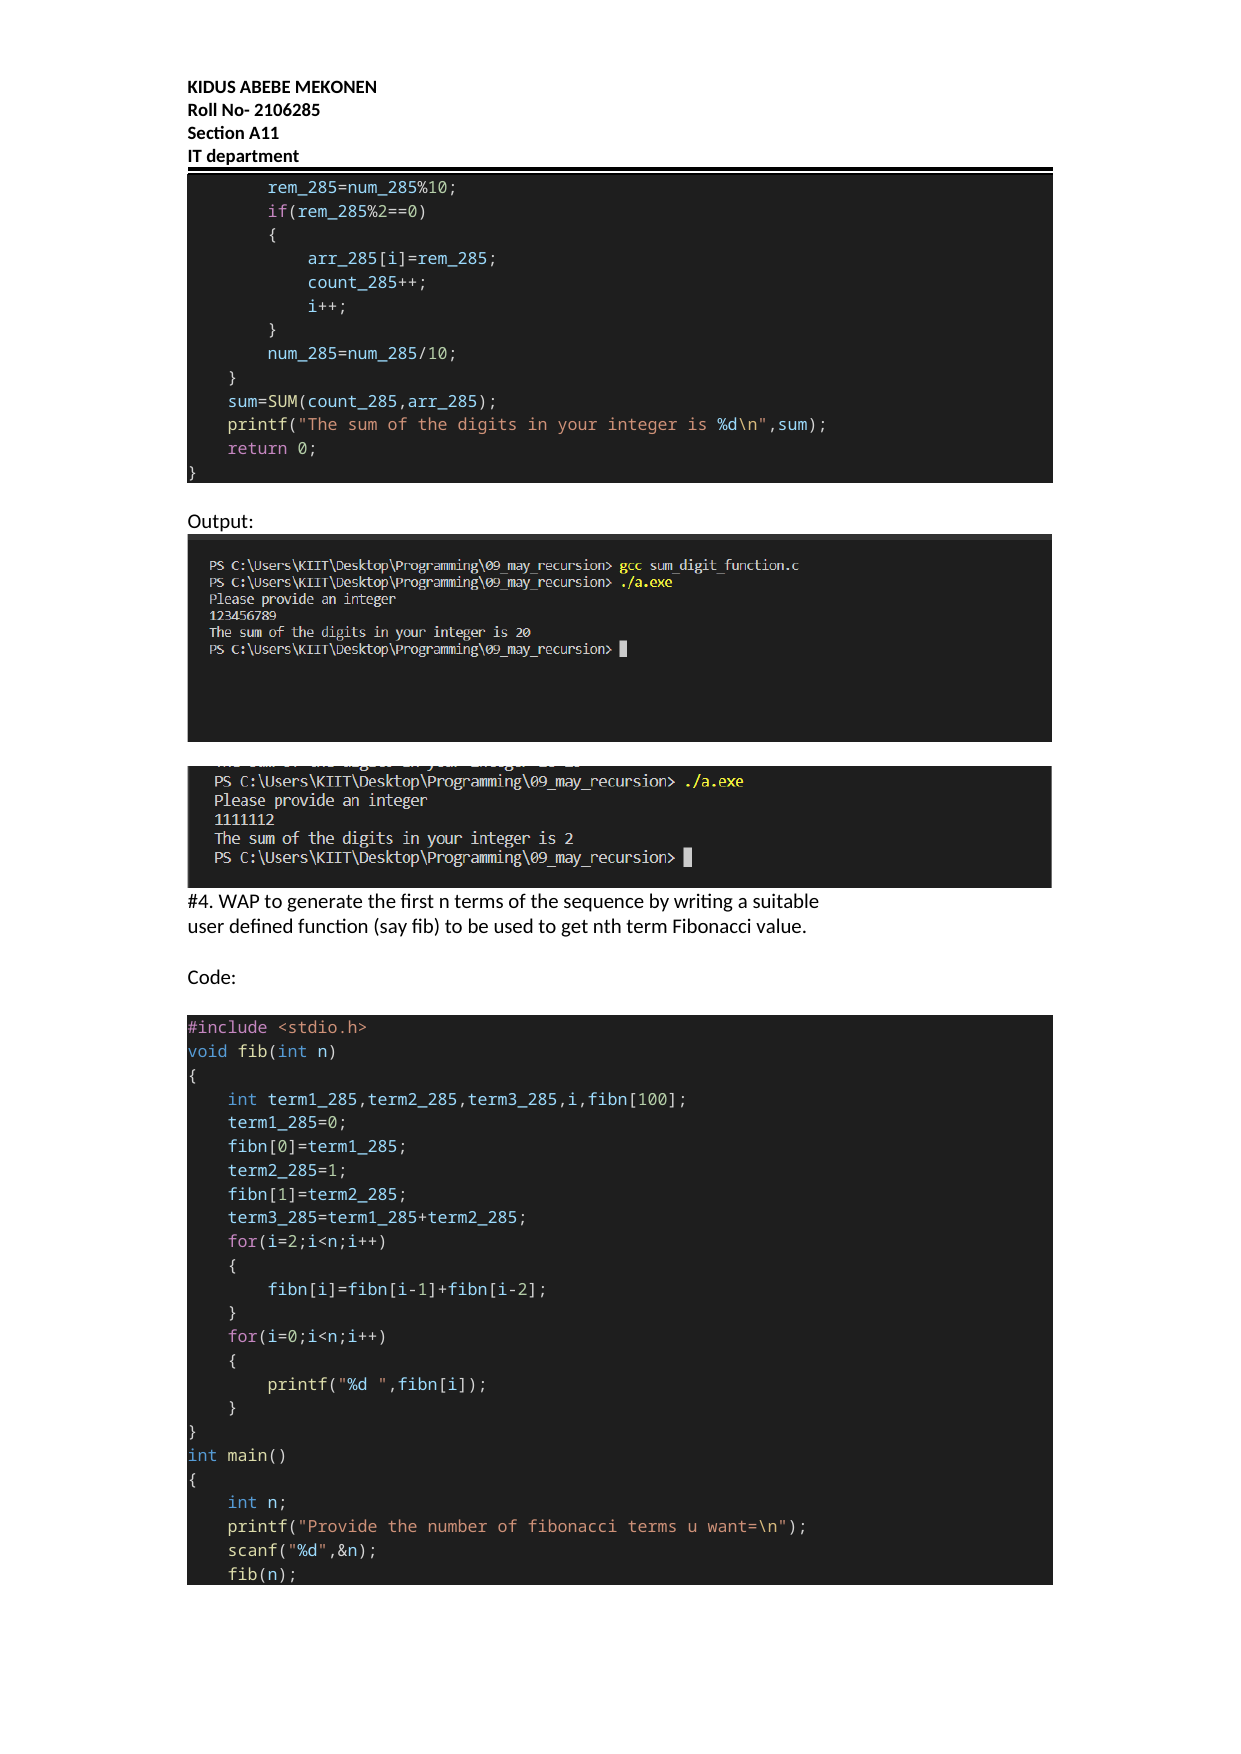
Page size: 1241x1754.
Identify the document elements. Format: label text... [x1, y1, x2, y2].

text #4. WAP to generate the first n terms of the sequence by writing a suitable [187, 888, 1053, 913]
text printf("%d ",fibn[i]); [187, 1371, 1053, 1395]
text rem_285=num_285%10; [187, 174, 1053, 198]
text term3_285=term1_285+term2_285; [187, 1205, 1053, 1229]
text for(i=0;i<n;i++) [187, 1324, 1053, 1347]
picture [187, 766, 1052, 888]
text fib(n); [187, 1561, 1053, 1585]
text printf("Provide the number of fibonacci terms u want=\n"); [187, 1514, 1053, 1537]
text fibn[1]=term2_285; [187, 1181, 1053, 1205]
text int main() [187, 1442, 1053, 1466]
text Output: [187, 509, 1053, 534]
text } [187, 459, 1053, 483]
text #include <stdio.h> [187, 1015, 1053, 1039]
text sum=SUM(count_285,arr_285); [187, 388, 1053, 412]
text { [187, 222, 1053, 246]
text { [187, 1062, 1053, 1086]
text { [187, 1466, 1053, 1490]
text Code: [187, 964, 1053, 989]
text } [187, 1395, 1053, 1419]
text if(rem_285%2==0) [187, 198, 1053, 222]
text } [187, 364, 1053, 388]
text count_285++; [187, 269, 1053, 293]
picture [187, 534, 1052, 742]
text { [187, 1347, 1053, 1371]
text int n; [187, 1490, 1053, 1514]
text printf("The sum of the digits in your integer is %d\n",sum); [187, 412, 1053, 436]
text } [187, 1419, 1053, 1442]
text return 0; [187, 436, 1053, 459]
text term1_285=0; [187, 1110, 1053, 1134]
text i++; [187, 293, 1053, 317]
text } [187, 317, 1053, 341]
text term2_285=1; [187, 1157, 1053, 1181]
text scanf("%d",&n); [187, 1537, 1053, 1561]
text void fib(int n) [187, 1039, 1053, 1062]
text { [187, 1252, 1053, 1276]
text for(i=2;i<n;i++) [187, 1229, 1053, 1252]
text fibn[i]=fibn[i-1]+fibn[i-2]; [187, 1276, 1053, 1300]
text num_285=num_285/10; [187, 341, 1053, 364]
text user defined function (say fib) to be used to get nth term Fibonacci value. [187, 913, 1053, 939]
text } [187, 1300, 1053, 1324]
text fibn[0]=term1_285; [187, 1134, 1053, 1157]
text int term1_285,term2_285,term3_285,i,fibn[100]; [187, 1086, 1053, 1110]
text arr_285[i]=rem_285; [187, 246, 1053, 269]
